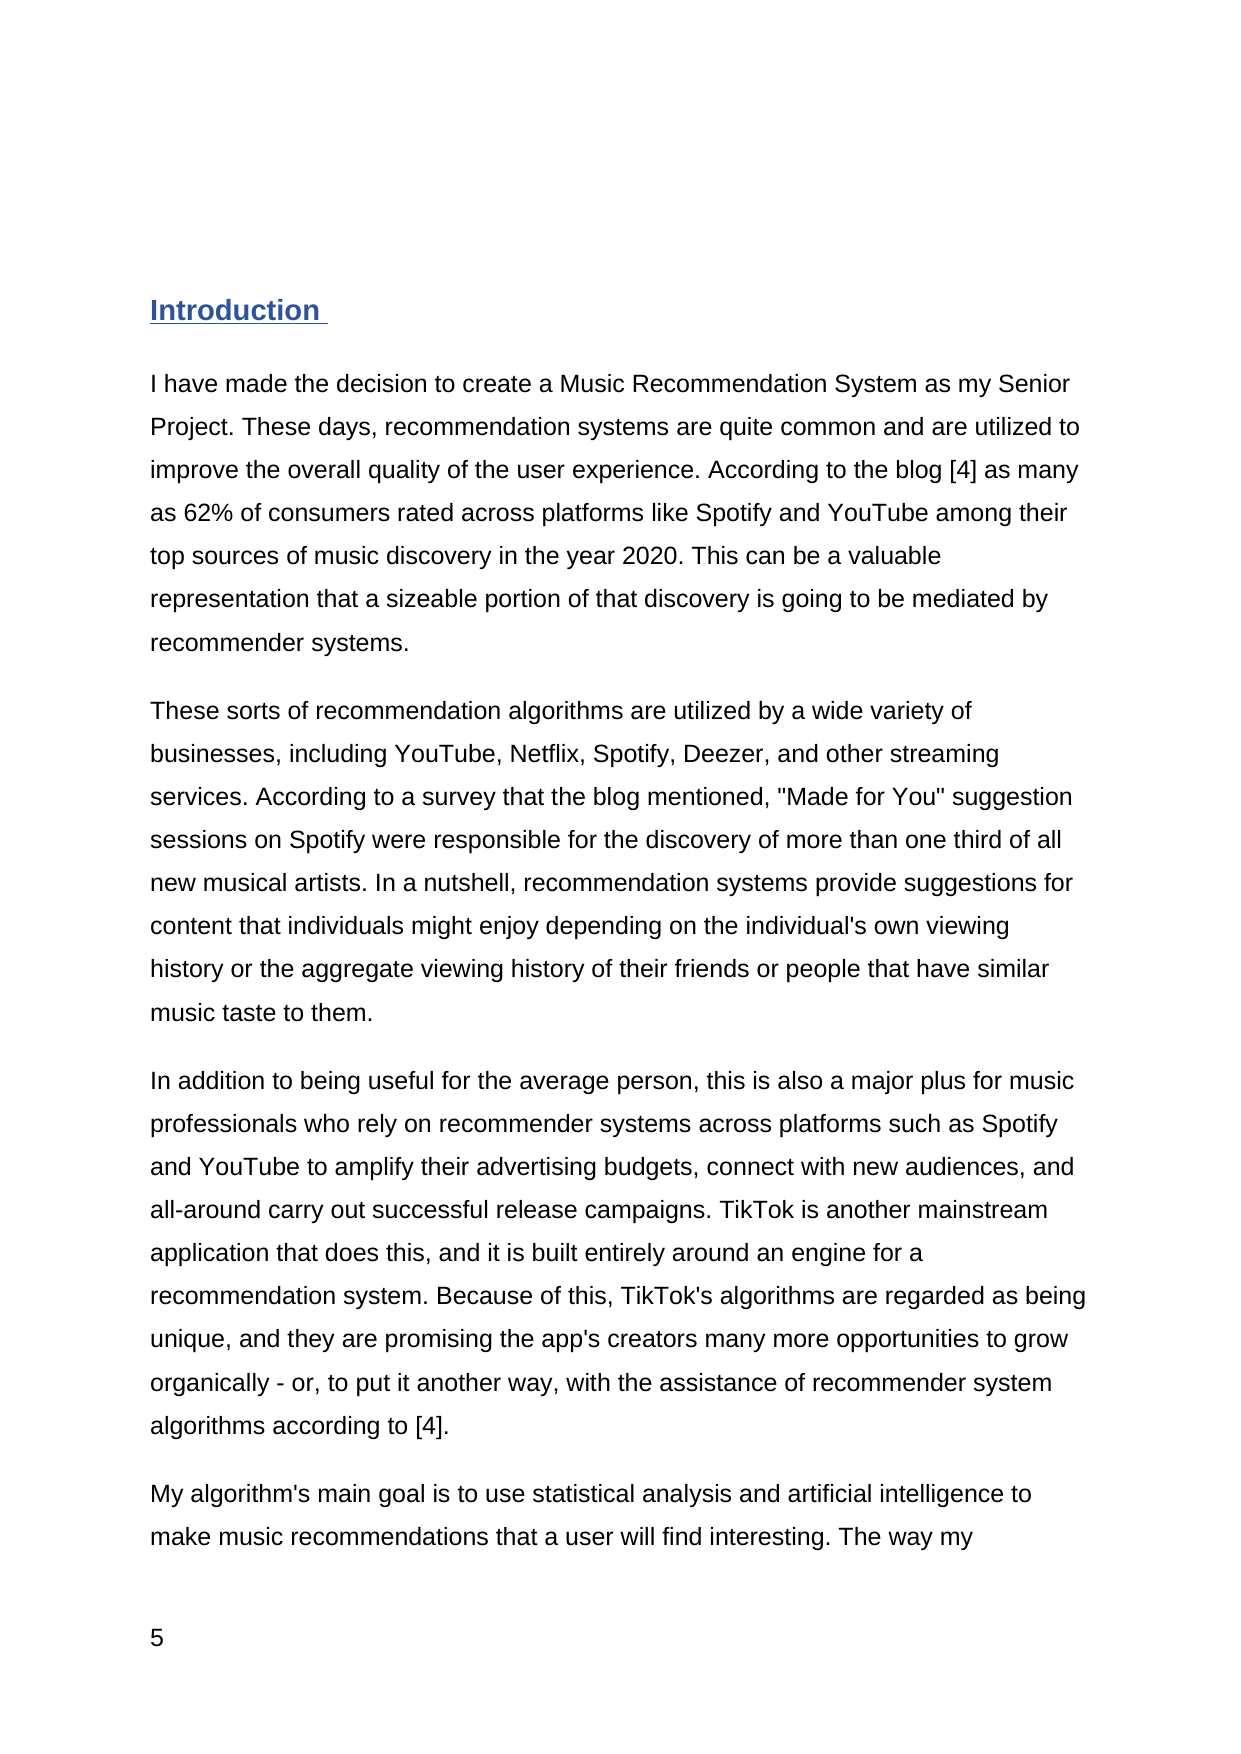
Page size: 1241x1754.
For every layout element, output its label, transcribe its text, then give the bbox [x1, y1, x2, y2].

text In addition to being useful for the average person, this is also a major plus for music professionals who rely on recommender systems across platforms such as Spotify and YouTube to amplify their advertising budgets, connect with new audiences, and all-around carry out successful release campaigns. TikTok is another mainstream application that does this, and it is built entirely around an engine for a recommendation system. Because of this, TikTok's algorithms are regarded as being unique, and they are promising the app's creators many more opportunities to grow organically - or, to put it another way, with the assistance of recommender system algorithms according to [4]. [150, 1066, 1090, 1439]
text These sorts of recommendation algorithms are utilized by a wide variety of businesses, including YouTube, Netflix, Spotify, Deezer, and other streaming services. According to a survey that the blog mentioned, "Made for You" suggestion sessions on Spotify were responsible for the discovery of more than one third of all new musical artists. In a nutshell, recommendation systems provide suggestions for content that individuals might enjoy depending on the individual's own viewing history or the aggregate viewing history of their friends or people that have similar music taste to them. [150, 696, 1090, 1026]
subtitle Introduction [150, 293, 1090, 327]
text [150, 1479, 1090, 1551]
text I have made the decision to create a Music Recommendation System as my Senior Project. These days, recommendation systems are quite common and are utilized to improve the overall quality of the user experience. According to the blog [4] as many as 62% of consumers rated across platforms like Spotify and YouTube among their top sources of music discovery in the year 2020. This can be a valuable representation that a sizeable portion of that discovery is going to be mediated by recommender systems. [150, 369, 1090, 656]
